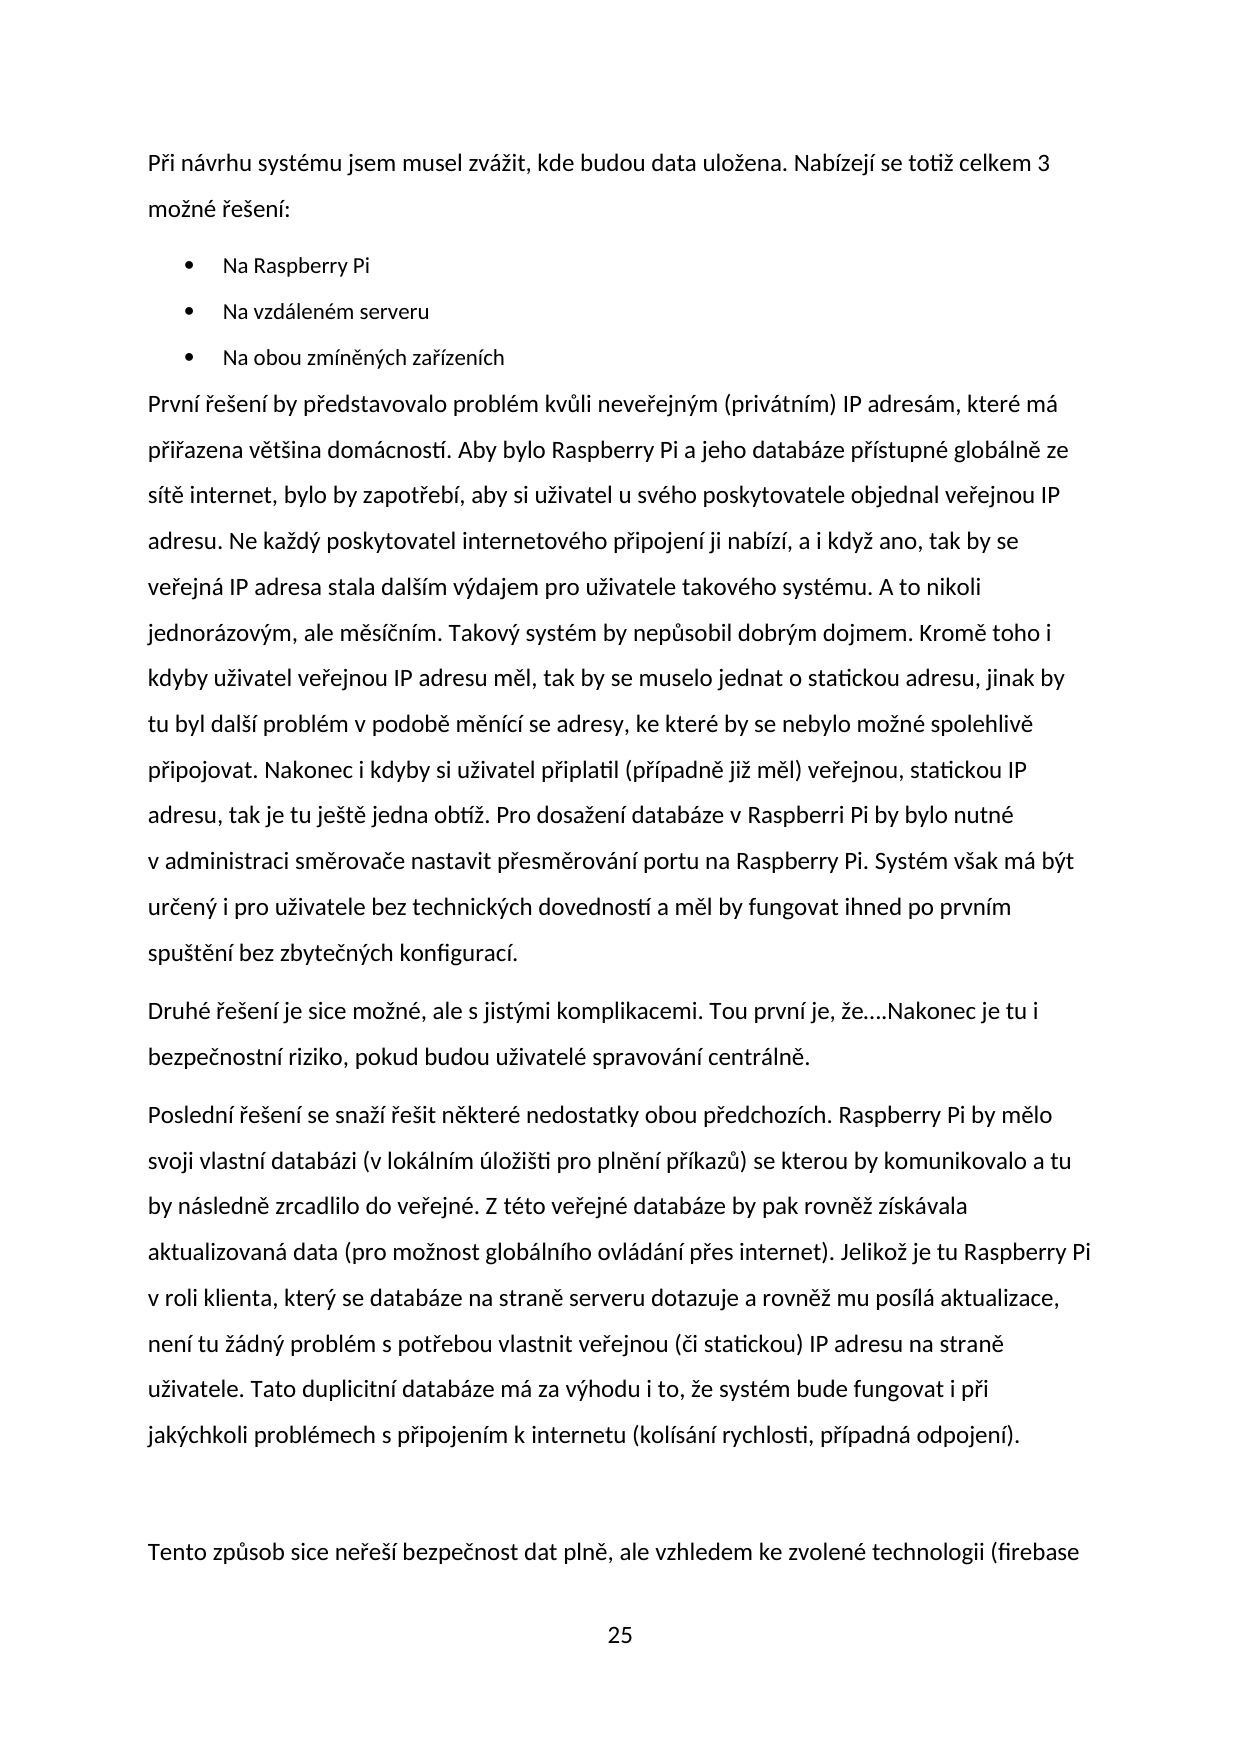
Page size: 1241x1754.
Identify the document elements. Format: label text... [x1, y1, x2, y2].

list Na vzdáleném serveru [185, 297, 1093, 325]
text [148, 1536, 1093, 1566]
list Na obou zmíněných zařízeních [185, 343, 1093, 371]
text Při návrhu systému jsem musel zvážit, kde budou data uložena. Nabízejí se totiž celkem 3 možné řešení: [148, 148, 1093, 224]
text Poslední řešení se snaží řešit některé nedostatky obou předchozích. Raspberry Pi by mělo svoji vlastní databázi (v lokálním úložišti pro plnění příkazů) se kterou by komunikovalo a tu by následně zrcadlilo do veřejné. Z této veřejné databáze by pak rovněž získávala aktualizovaná data (pro možnost globálního ovládání přes internet). Jelikož je tu Raspberry Pi v roli klienta, který se databáze na straně serveru dotazuje a rovněž mu posílá aktualizace, není tu žádný problém s potřebou vlastnit veřejnou (či statickou) IP adresu na straně uživatele. Tato duplicitní databáze má za výhodu i to, že systém bude fungovat i při jakýchkoli problémech s připojením k internetu (kolísání rychlosti, případná odpojení). [148, 1099, 1093, 1450]
text Druhé řešení je sice možné, ale s jistými komplikacemi. Tou první je, že….Nakonec je tu i bezpečnostní riziko, pokud budou uživatelé spravování centrálně. [148, 995, 1093, 1071]
text První řešení by představovalo problém kvůli neveřejným (privátním) IP adresám, které má přiřazena většina domácností. Aby bylo Raspberry Pi a jeho databáze přístupné globálně ze sítě internet, bylo by zapotřebí, aby si uživatel u svého poskytovatele objednal veřejnou IP adresu. Ne každý poskytovatel internetového připojení ji nabízí, a i když ano, tak by se veřejná IP adresa stala dalším výdajem pro uživatele takového systému. A to nikoli jednorázovým, ale měsíčním. Takový systém by nepůsobil dobrým dojmem. Kromě toho i kdyby uživatel veřejnou IP adresu měl, tak by se muselo jednat o statickou adresu, jinak by tu byl další problém v podobě měnící se adresy, ke které by se nebylo možné spolehlivě připojovat. Nakonec i kdyby si uživatel připlatil (případně již měl) veřejnou, statickou IP adresu, tak je tu ještě jedna obtíž. Pro dosažení databáze v Raspberri Pi by bylo nutné v administraci směrovače nastavit přesměrování portu na Raspberry Pi. Systém však má být určený i pro uživatele bez technických dovedností a měl by fungovat ihned po prvním spuštění bez zbytečných konfigurací. [148, 388, 1093, 967]
list Na Raspberry Pi [185, 252, 1093, 279]
